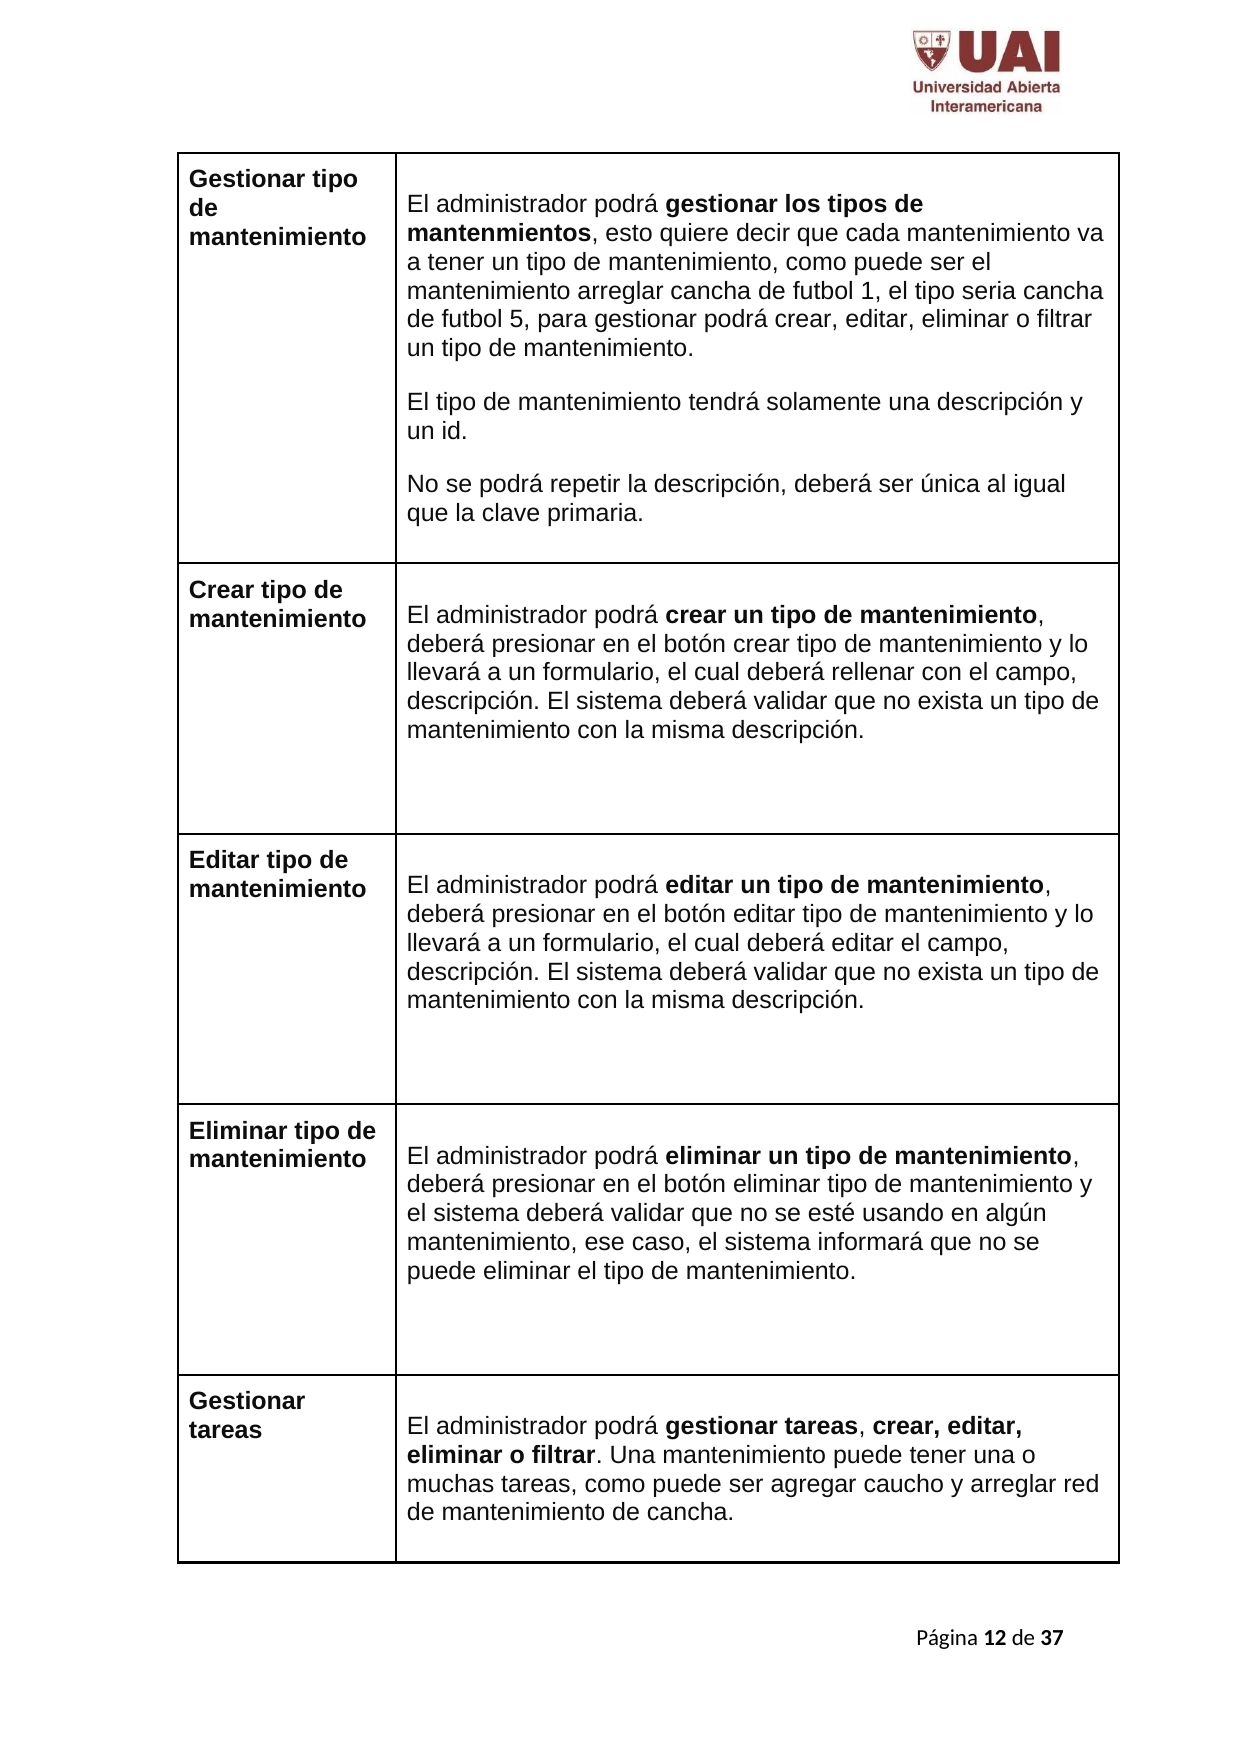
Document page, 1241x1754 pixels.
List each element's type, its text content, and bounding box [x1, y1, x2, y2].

table_cell Gestionar tipo de mantenimiento [179, 154, 395, 562]
table_cell El administrador podrá editar un tipo de mantenimiento, deberá presionar en el botón editar tipo de mantenimiento y lo llevará a un formulario, el cual deberá editar el campo, descripción. El sistema deberá validar que no exista un tipo de mantenimiento con la misma descripción. [397, 835, 1118, 1103]
table_cell Crear tipo de mantenimiento [179, 564, 395, 833]
picture [910, 27, 1062, 115]
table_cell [397, 1376, 1118, 1561]
table_cell El administrador podrá crear un tipo de mantenimiento, deberá presionar en el botón crear tipo de mantenimiento y lo llevará a un formulario, el cual deberá rellenar con el campo, descripción. El sistema deberá validar que no exista un tipo de mantenimiento con la misma descripción. [397, 564, 1118, 833]
table_cell Gestionar tareas [179, 1376, 395, 1561]
table_cell El administrador podrá gestionar los tipos de mantenmientos, esto quiere decir que cada mantenimiento va a tener un tipo de mantenimiento, como puede ser el mantenimiento arreglar cancha de futbol 1, el tipo seria cancha de futbol 5, para gestionar podrá crear, editar, eliminar o filtrar un tipo de mantenimiento. El tipo de mantenimiento tendrá solamente una descripción y un id. No se podrá repetir la descripción, deberá ser única al igual que la clave primaria. [397, 154, 1118, 562]
table_cell El administrador podrá eliminar un tipo de mantenimiento, deberá presionar en el botón eliminar tipo de mantenimiento y el sistema deberá validar que no se esté usando en algún mantenimiento, ese caso, el sistema informará que no se puede eliminar el tipo de mantenimiento. [397, 1105, 1118, 1373]
table_cell Eliminar tipo de mantenimiento [179, 1105, 395, 1373]
table_cell Editar tipo de mantenimiento [179, 835, 395, 1103]
